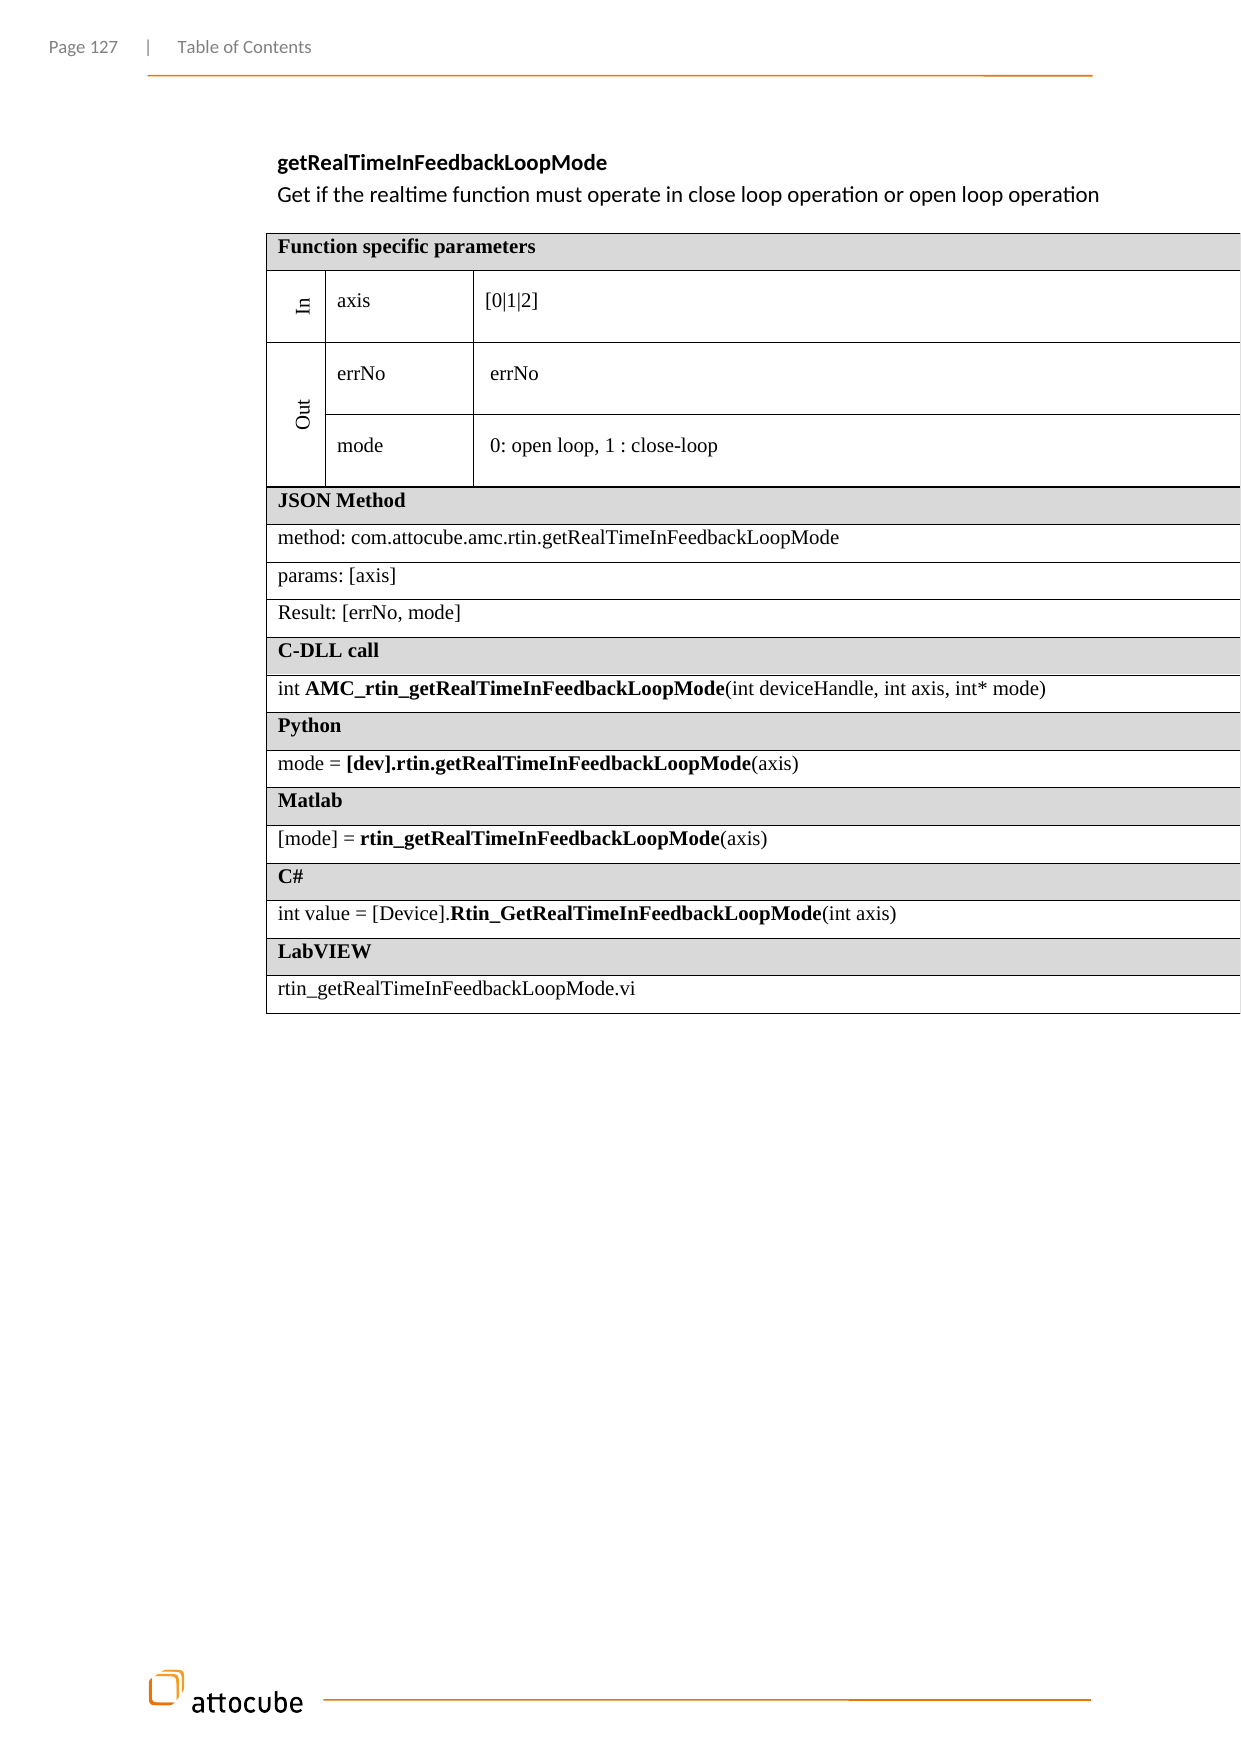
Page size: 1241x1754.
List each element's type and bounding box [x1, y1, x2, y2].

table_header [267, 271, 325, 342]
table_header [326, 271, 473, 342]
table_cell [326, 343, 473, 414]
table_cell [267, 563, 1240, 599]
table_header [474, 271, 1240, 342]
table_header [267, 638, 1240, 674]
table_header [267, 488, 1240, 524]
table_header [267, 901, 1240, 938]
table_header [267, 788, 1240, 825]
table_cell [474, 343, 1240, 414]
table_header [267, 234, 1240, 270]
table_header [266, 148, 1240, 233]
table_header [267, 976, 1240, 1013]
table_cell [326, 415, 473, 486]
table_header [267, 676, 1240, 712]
picture [147, 1663, 315, 1716]
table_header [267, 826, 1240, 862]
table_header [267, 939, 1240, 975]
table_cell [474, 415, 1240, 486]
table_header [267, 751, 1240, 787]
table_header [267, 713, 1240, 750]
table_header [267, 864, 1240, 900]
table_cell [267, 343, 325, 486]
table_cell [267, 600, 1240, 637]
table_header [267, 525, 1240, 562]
